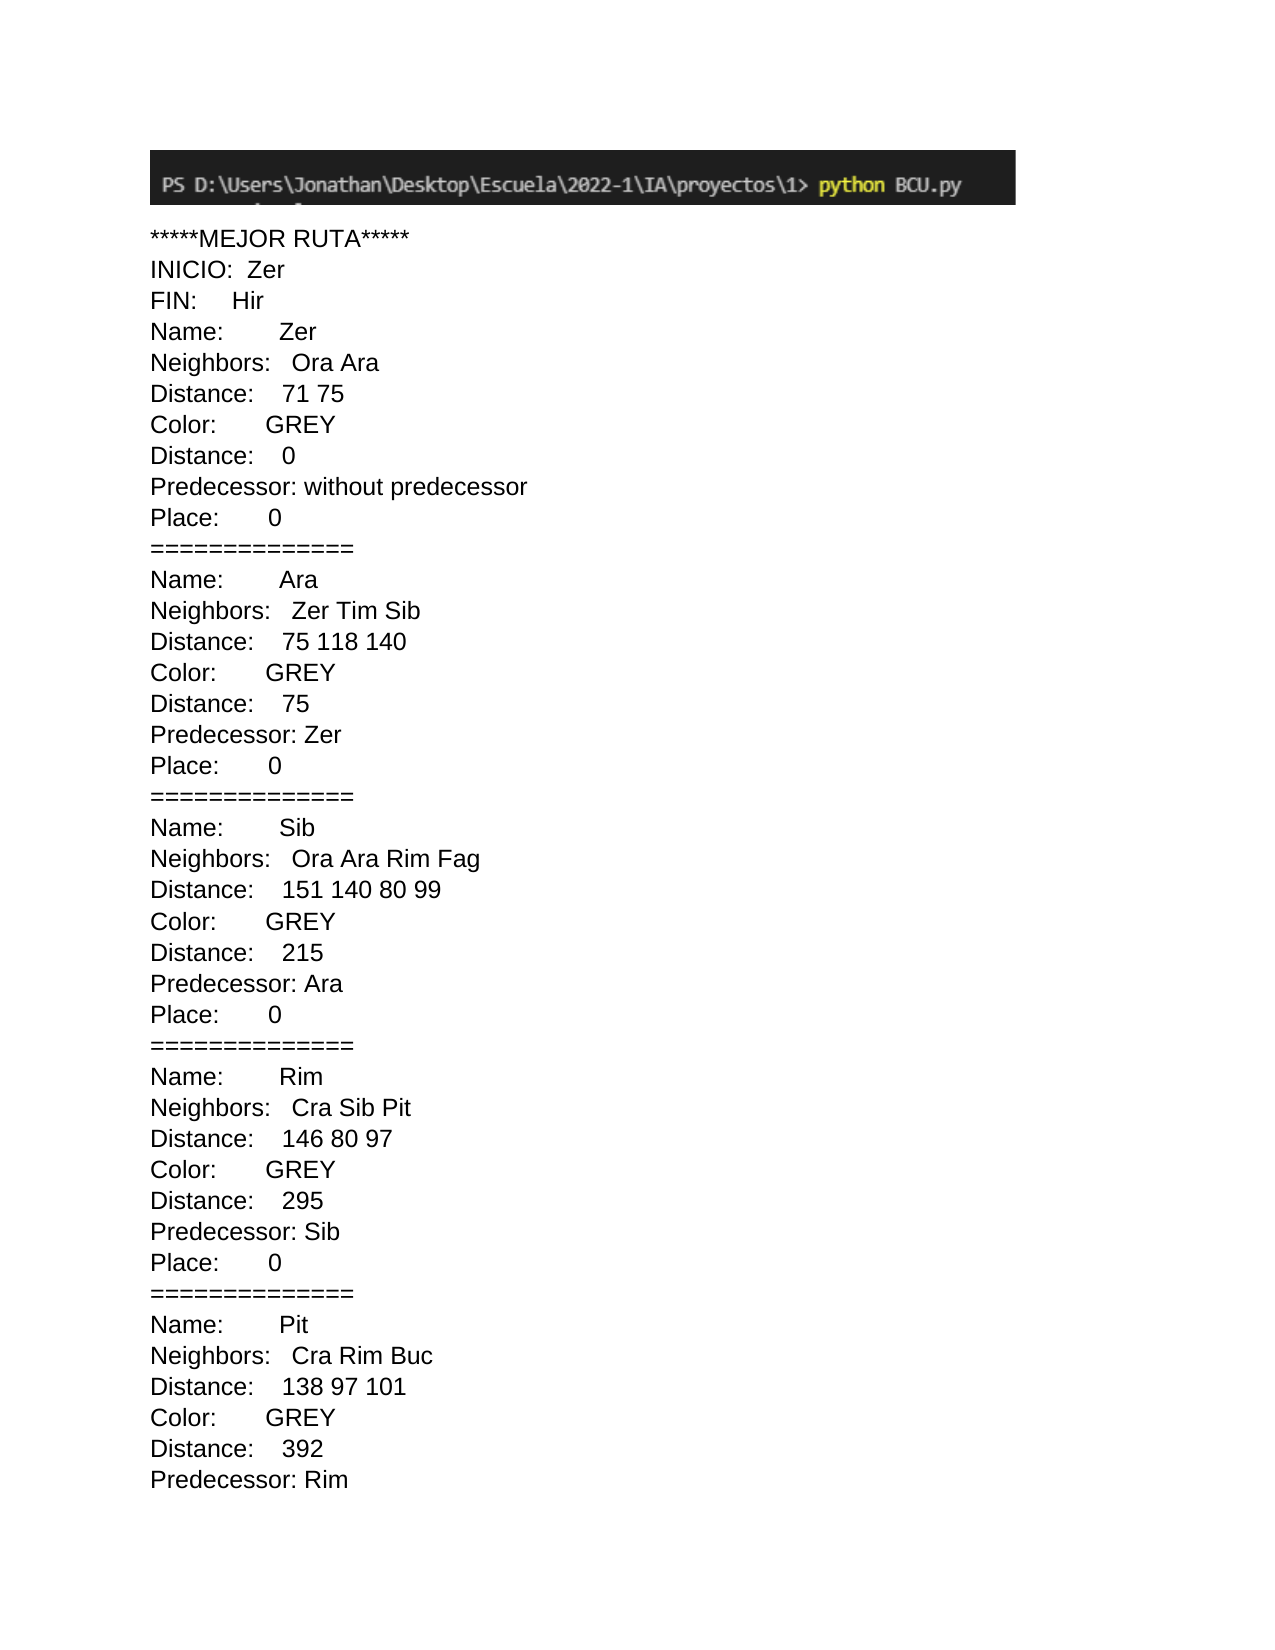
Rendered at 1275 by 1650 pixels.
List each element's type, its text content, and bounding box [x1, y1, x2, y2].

text Neighbors: Cra Sib Pit [150, 1093, 1125, 1121]
text Distance: 146 80 97 [150, 1124, 1125, 1152]
text Place: 0 [150, 503, 1125, 532]
text Distance: 71 75 [150, 379, 1125, 407]
text Name: Ara [150, 565, 1125, 594]
text Predecessor: Ara [150, 968, 1125, 997]
text Name: Zer [150, 317, 1125, 345]
text Place: 0 [150, 1248, 1125, 1277]
text Color: GREY [150, 1155, 1125, 1183]
text Name: Pit [150, 1310, 1125, 1339]
text Distance: 0 [150, 441, 1125, 469]
text *****MEJOR RUTA***** [150, 223, 1125, 252]
text ============== [150, 1031, 1125, 1059]
text Neighbors: Cra Rim Buc [150, 1341, 1125, 1370]
text FIN: Hir [150, 286, 1125, 314]
text Predecessor: Sib [150, 1217, 1125, 1246]
text Place: 0 [150, 751, 1125, 780]
picture [150, 150, 1016, 205]
text Distance: 75 118 140 [150, 627, 1125, 656]
text Neighbors: Ora Ara [150, 348, 1125, 376]
text Predecessor: without predecessor [150, 472, 1125, 501]
text ============== [150, 782, 1125, 811]
text Neighbors: Zer Tim Sib [150, 596, 1125, 625]
text Name: Sib [150, 813, 1125, 842]
text Predecessor: Rim [150, 1465, 1125, 1494]
text Color: GREY [150, 906, 1125, 935]
text ============== [150, 1279, 1125, 1308]
text Name: Rim [150, 1062, 1125, 1090]
text Distance: 295 [150, 1186, 1125, 1214]
text Color: GREY [150, 410, 1125, 438]
text Distance: 392 [150, 1434, 1125, 1463]
text INICIO: Zer [150, 254, 1125, 283]
text Distance: 138 97 101 [150, 1372, 1125, 1401]
text Distance: 75 [150, 689, 1125, 718]
text Predecessor: Zer [150, 720, 1125, 749]
text Distance: 151 140 80 99 [150, 875, 1125, 904]
text ============== [150, 534, 1125, 563]
text Color: GREY [150, 658, 1125, 687]
text Place: 0 [150, 999, 1125, 1028]
text Distance: 215 [150, 937, 1125, 966]
text Neighbors: Ora Ara Rim Fag [150, 844, 1125, 873]
text Color: GREY [150, 1403, 1125, 1432]
